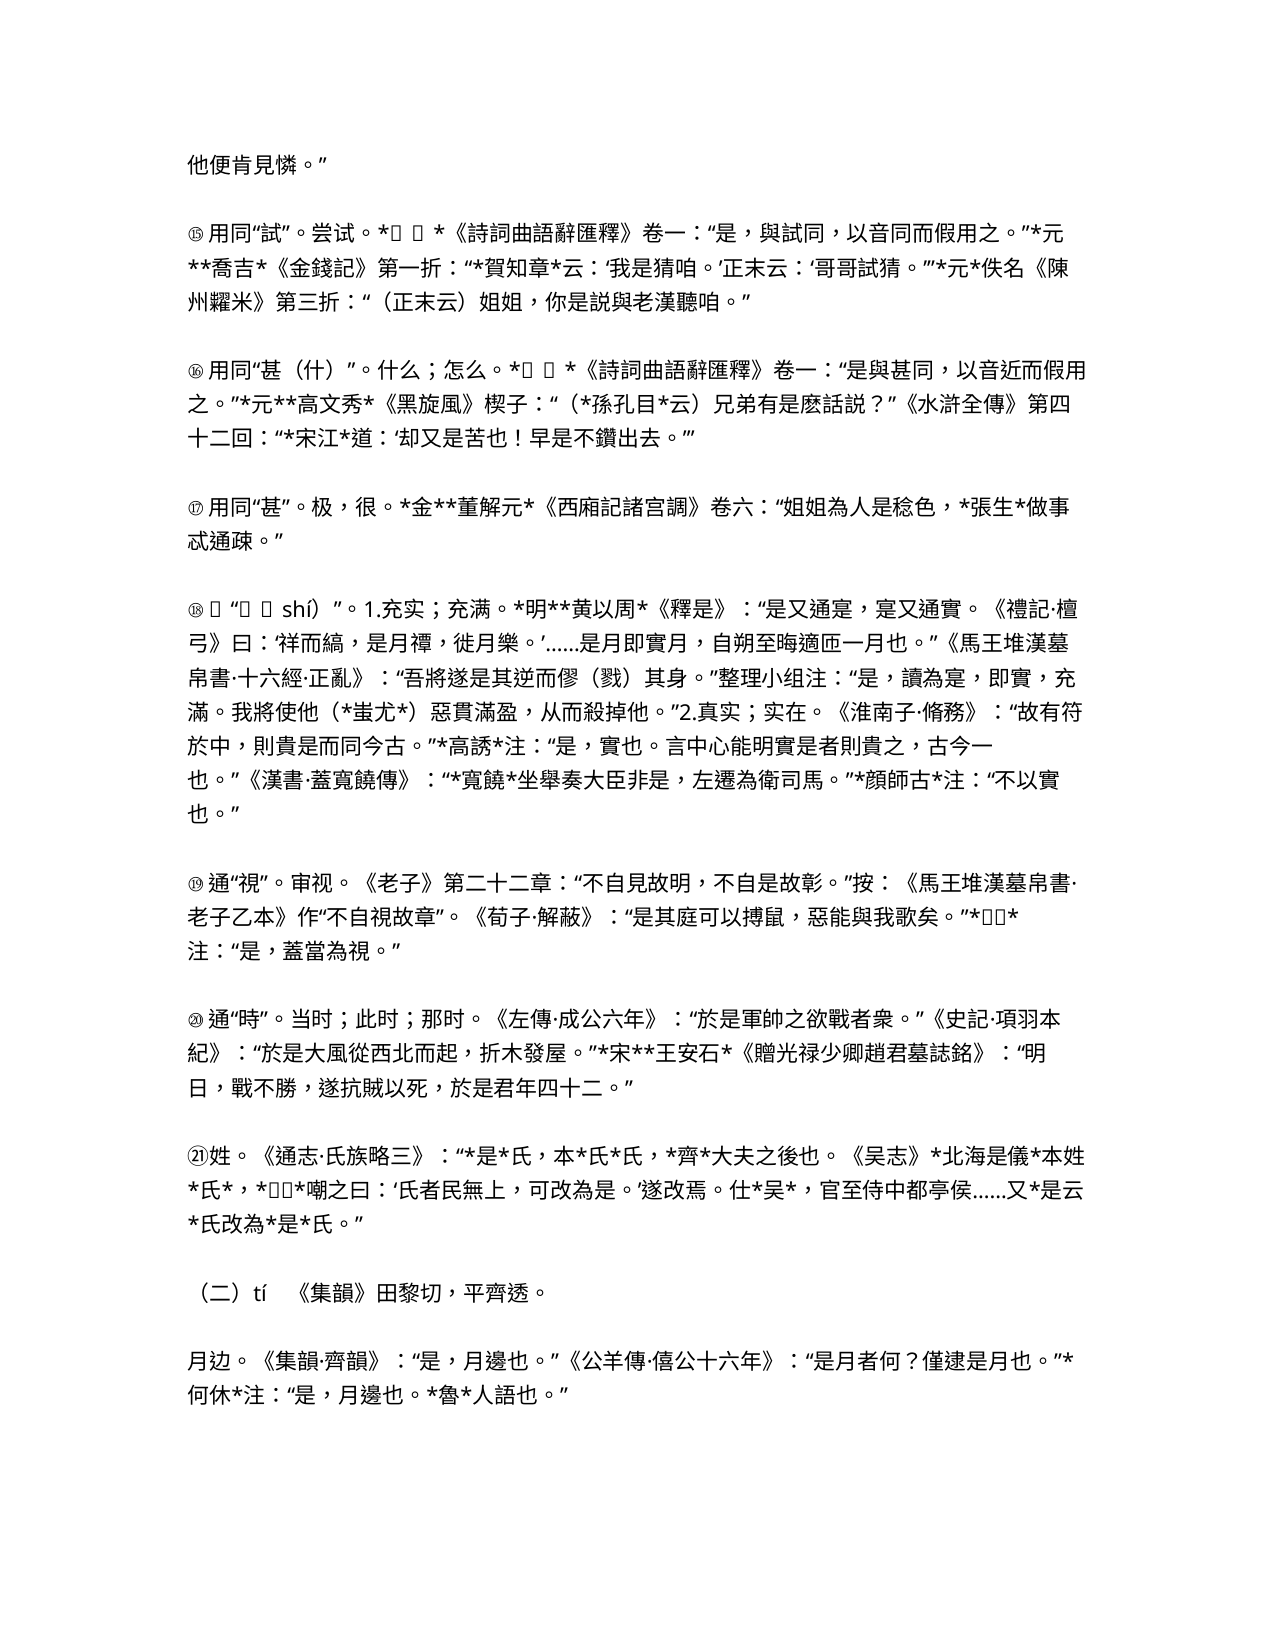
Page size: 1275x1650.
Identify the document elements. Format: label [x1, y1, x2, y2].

text [187, 150, 1087, 1444]
